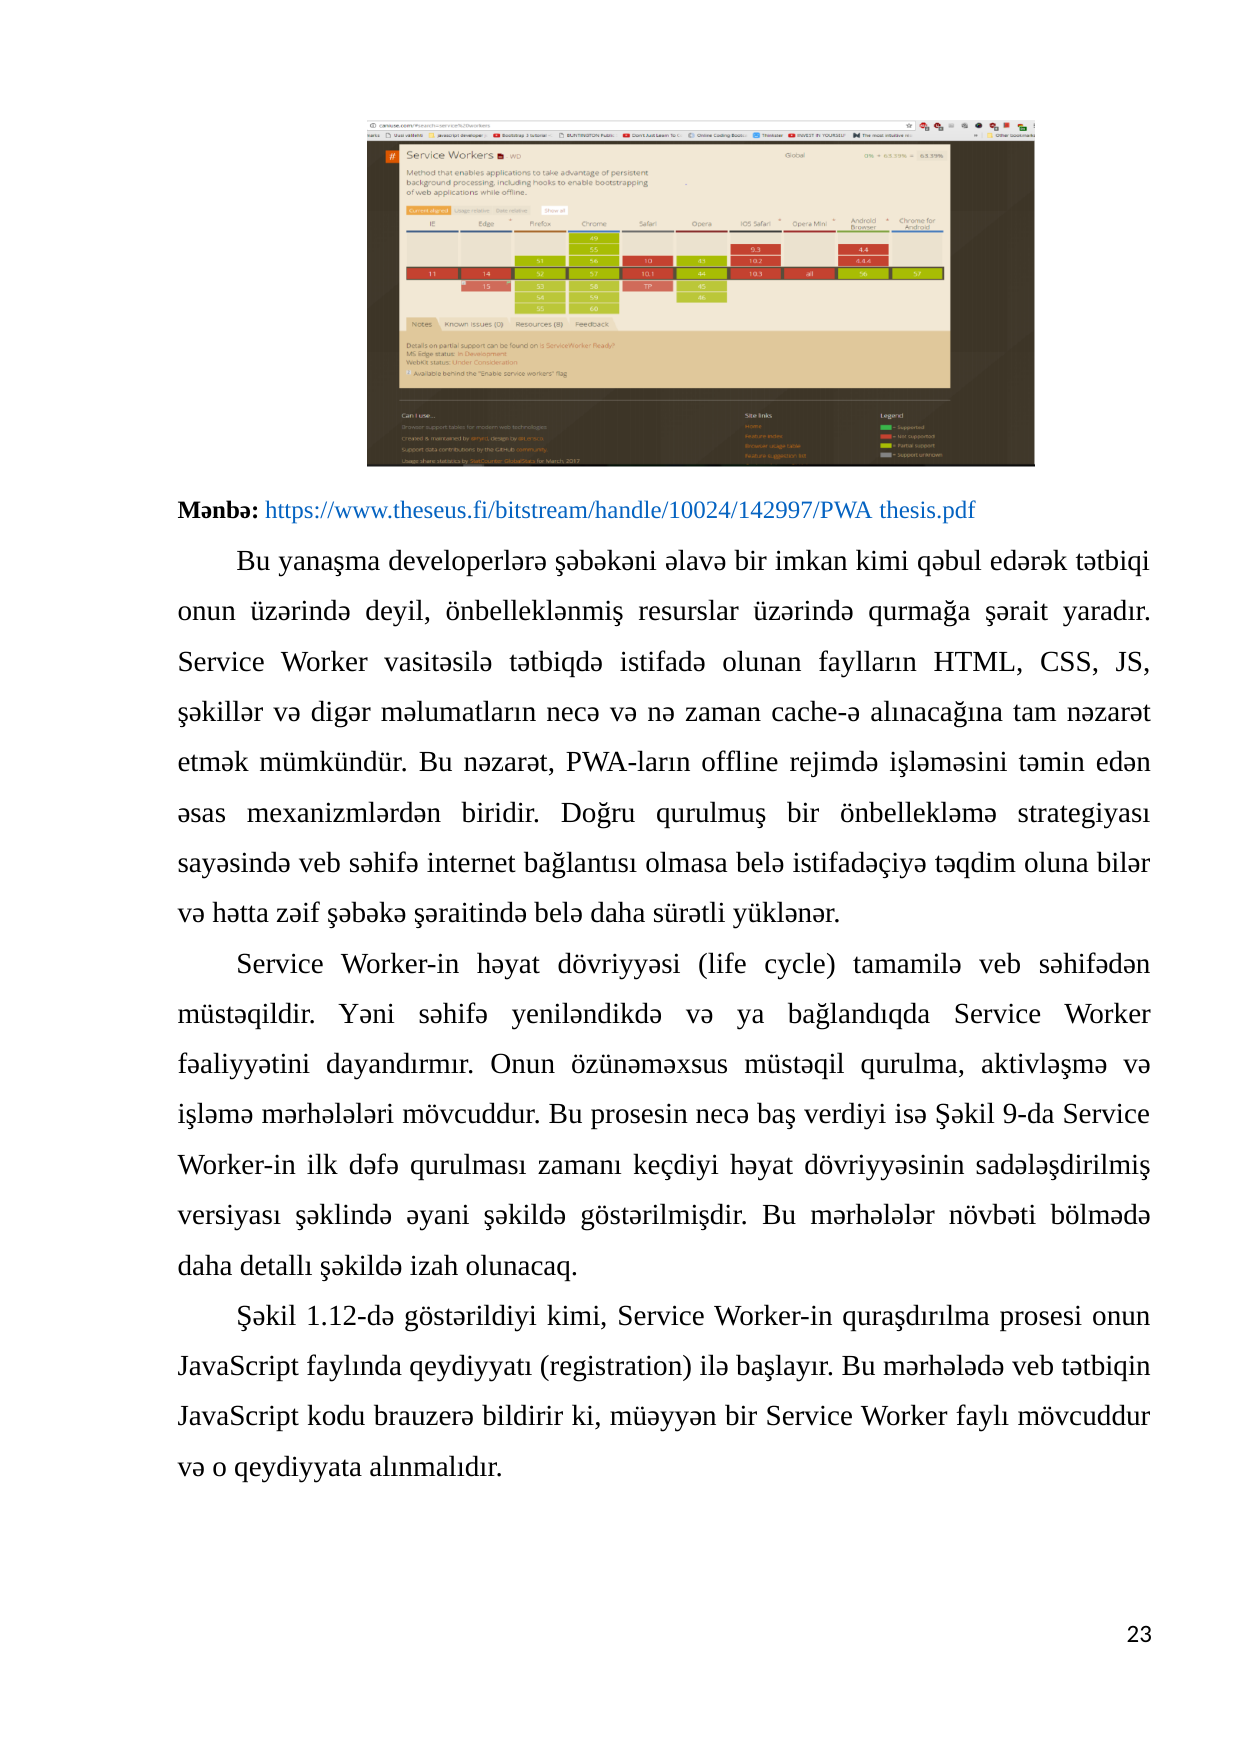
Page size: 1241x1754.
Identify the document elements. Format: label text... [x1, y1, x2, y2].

text Bu yanaşma developerlərə şəbəkəni əlavə bir imkan kimi qəbul edərək tətbiqi onun üzərində deyil, önbelleklənmiş resurslar üzərində qurmağa şərait yaradır. Service Worker vasitəsilə tətbiqdə istifadə olunan faylların HTML, CSS, JS, şəkillər və digər məlumatların necə və nə zaman cache-ə alınacağına tam nəzarət etmək mümkündür. Bu nəzarət, PWA-ların offline rejimdə işləməsini təmin edən əsas mexanizmlərdən biridir. Doğru qurulmuş bir önbellekləmə strategiyası sayəsində veb səhifə internet bağlantısı olmasa belə istifadəçiyə təqdim oluna bilər və hətta zəif şəbəkə şəraitində belə daha sürətli yüklənər. [177, 543, 1152, 929]
text Service Worker-in həyat dövriyyəsi (life cycle) tamamilə veb səhifədən müstəqildir. Yəni səhifə yeniləndikdə və ya bağlandıqda Service Worker fəaliyyətini dayandırmır. Onun özünəməxsus müstəqil qurulma, aktivləşmə və işləmə mərhələləri mövcuddur. Bu prosesin necə baş verdiyi isə Şəkil 9-da Service Worker-in ilk dəfə qurulması zamanı keçdiyi həyat dövriyyəsinin sadələşdirilmiş versiyası şəklində əyani şəkildə göstərilmişdir. Bu mərhələlər növbəti bölmədə daha detallı şəkildə izah olunacaq. [177, 946, 1152, 1281]
picture [366, 118, 1037, 467]
text Şəkil 1.12-də göstərildiyi kimi, Service Worker-in quraşdırılma prosesi onun JavaScript faylında qeydiyyatı (registration) ilə başlayır. Bu mərhələdə veb tətbiqin JavaScript kodu brauzerə bildirir ki, müəyyən bir Service Worker faylı mövcuddur və o qeydiyyata alınmalıdır. [177, 1298, 1152, 1482]
text Mənbə: https://www.theseus.fi/bitstream/handle/10024/142997/PWA thesis.pdf [177, 495, 1152, 524]
